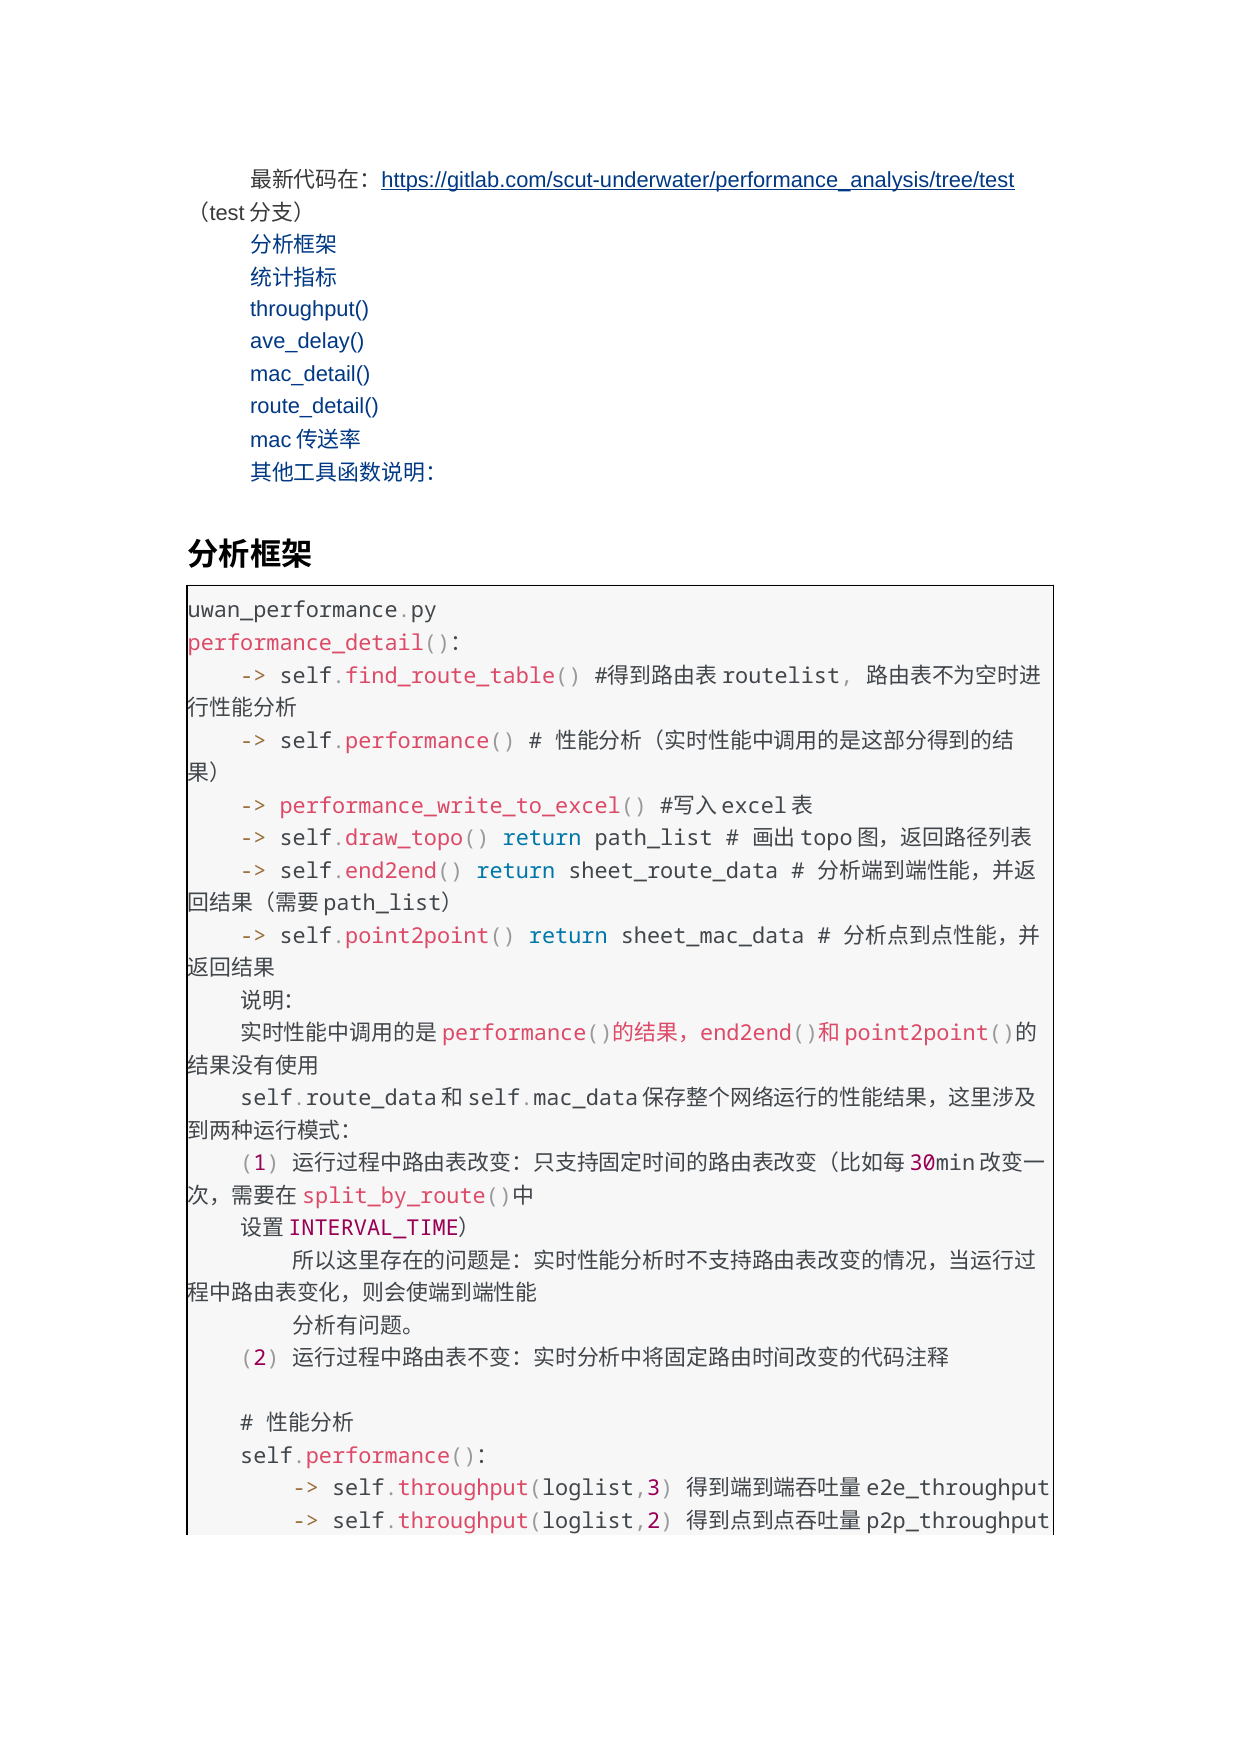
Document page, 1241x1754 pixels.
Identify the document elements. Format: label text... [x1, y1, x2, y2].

text -> self.throughput(loglist,2) 得到点到点吞吐量 p2p_throughput [188, 1502, 1053, 1535]
text ave_delay() [187, 324, 1053, 357]
text 统计指标 [187, 259, 1053, 292]
text self.route_data和self.mac_data保存整个网络运行的性能结果，这里涉及到两种运行模式： [188, 1080, 1053, 1145]
text 其他工具函数说明： [187, 454, 1053, 487]
text 说明： [188, 982, 1053, 1015]
text -> performance_write_to_excel() #写入excel表 [188, 787, 1053, 820]
text -> self.point2point() return sheet_mac_data # 分析点到点性能，并返回结果 [188, 917, 1053, 982]
text route_detail() [187, 389, 1053, 422]
text 分析有问题。 [188, 1307, 1053, 1340]
text 设置INTERVAL_TIME） [188, 1210, 1053, 1242]
text -> self.throughput(loglist,3) 得到端到端吞吐量 e2e_throughput [188, 1470, 1053, 1502]
text -> self.performance() # 性能分析（实时性能中调用的是这部分得到的结果） [188, 722, 1053, 787]
text -> self.draw_topo() return path_list # 画出topo图，返回路径列表 [188, 820, 1053, 852]
text # 性能分析 [188, 1405, 1053, 1437]
text mac_detail() [187, 357, 1053, 389]
text 分析框架 [187, 519, 1053, 584]
text throughput() [187, 292, 1053, 324]
text (2) 运行过程中路由表不变：实时分析中将固定路由时间改变的代码注释 [188, 1340, 1053, 1372]
text 分析框架 [187, 227, 1053, 259]
text uwan_performance.py [188, 586, 1053, 625]
text 所以这里存在的问题是：实时性能分析时不支持路由表改变的情况，当运行过程中路由表变化，则会使端到端性能 [188, 1242, 1053, 1307]
text -> self.find_route_table() #得到路由表 routelist, 路由表不为空时进行性能分析 [188, 657, 1053, 722]
text 最新代码在：https://gitlab.com/scut-underwater/performance_analysis/tree/test （test分支） [187, 162, 1053, 227]
text self.performance()： [188, 1437, 1053, 1470]
text mac传送率 [187, 422, 1053, 454]
text -> self.end2end() return sheet_route_data # 分析端到端性能，并返回结果（需要path_list） [188, 852, 1053, 917]
text 实时性能中调用的是 performance()的结果，end2end()和point2point()的结果没有使用 [188, 1015, 1053, 1080]
text performance_detail()： [188, 625, 1053, 657]
text (1) 运行过程中路由表改变：只支持固定时间的路由表改变（比如每30min改变一次，需要在 split_by_route()中 [188, 1145, 1053, 1210]
